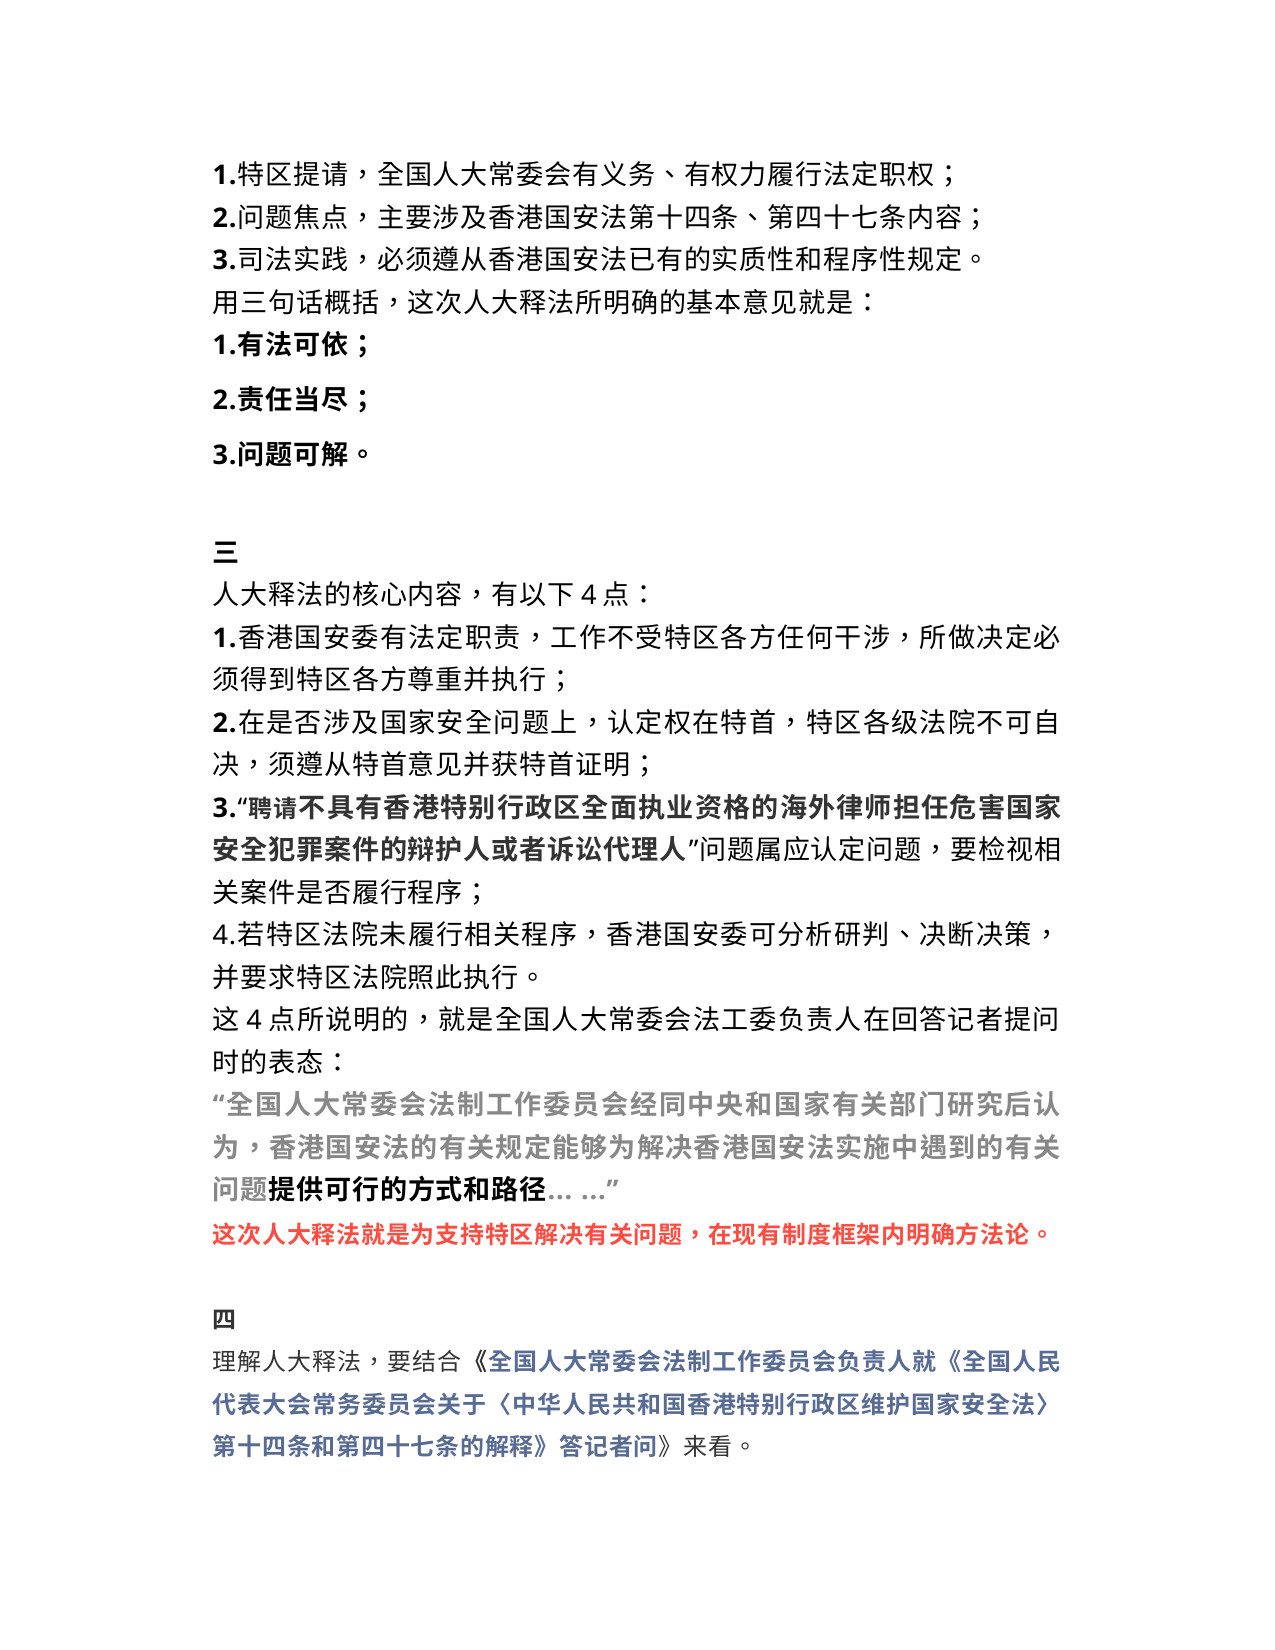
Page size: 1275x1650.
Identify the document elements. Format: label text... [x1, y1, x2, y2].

text 人大释法的核心内容，有以下4点： [212, 570, 1062, 612]
text 3.“聘请不具有香港特别行政区全面执业资格的海外律师担任危害国家安全犯罪案件的辩护人或者诉讼代理人”问题属应认定问题，要检视相关案件是否履行程序； [212, 782, 1062, 910]
text 4.若特区法院未履行相关程序，香港国安委可分析研判、决断决策，并要求特区法院照此执行。 [212, 910, 1062, 995]
text 1.有法可依； [212, 320, 1062, 362]
text 3.问题可解。 [212, 430, 1062, 472]
text 这次人大释法就是为支持特区解决有关问题，在现有制度框架内明确方法论。 [212, 1207, 1062, 1250]
text “全国人大常委会法制工作委员会经同中央和国家有关部门研究后认为，香港国安法的有关规定能够为解决香港国安法实施中遇到的有关问题提供可行的方式和路径... ...” [212, 1080, 1062, 1207]
text 这4点所说明的，就是全国人大常委会法工委负责人在回答记者提问时的表态： [212, 995, 1062, 1080]
text 3.司法实践，必须遵从香港国安法已有的实质性和程序性规定。 [212, 235, 1062, 277]
text 1.香港国安委有法定职责，工作不受特区各方任何干涉，所做决定必须得到特区各方尊重并执行； [212, 612, 1062, 697]
text 1.特区提请，全国人大常委会有义务、有权力履行法定职权； [212, 150, 1062, 192]
text 用三句话概括，这次人大释法所明确的基本意见就是： [212, 277, 1062, 320]
text 2.责任当尽； [212, 375, 1062, 417]
text 理解人大释法，要结合《全国人大常委会法制工作委员会负责人就《全国人民代表大会常务委员会关于〈中华人民共和国香港特别行政区维护国家安全法〉第十四条和第四十七条的解释》答记者问》来看。 [212, 1335, 1062, 1462]
text 四 [212, 1292, 1062, 1335]
text 2.问题焦点，主要涉及香港国安法第十四条、第四十七条内容； [212, 192, 1062, 235]
text 2.在是否涉及国家安全问题上，认定权在特首，特区各级法院不可自决，须遵从特首意见并获特首证明； [212, 697, 1062, 782]
text 三 [212, 527, 1062, 570]
